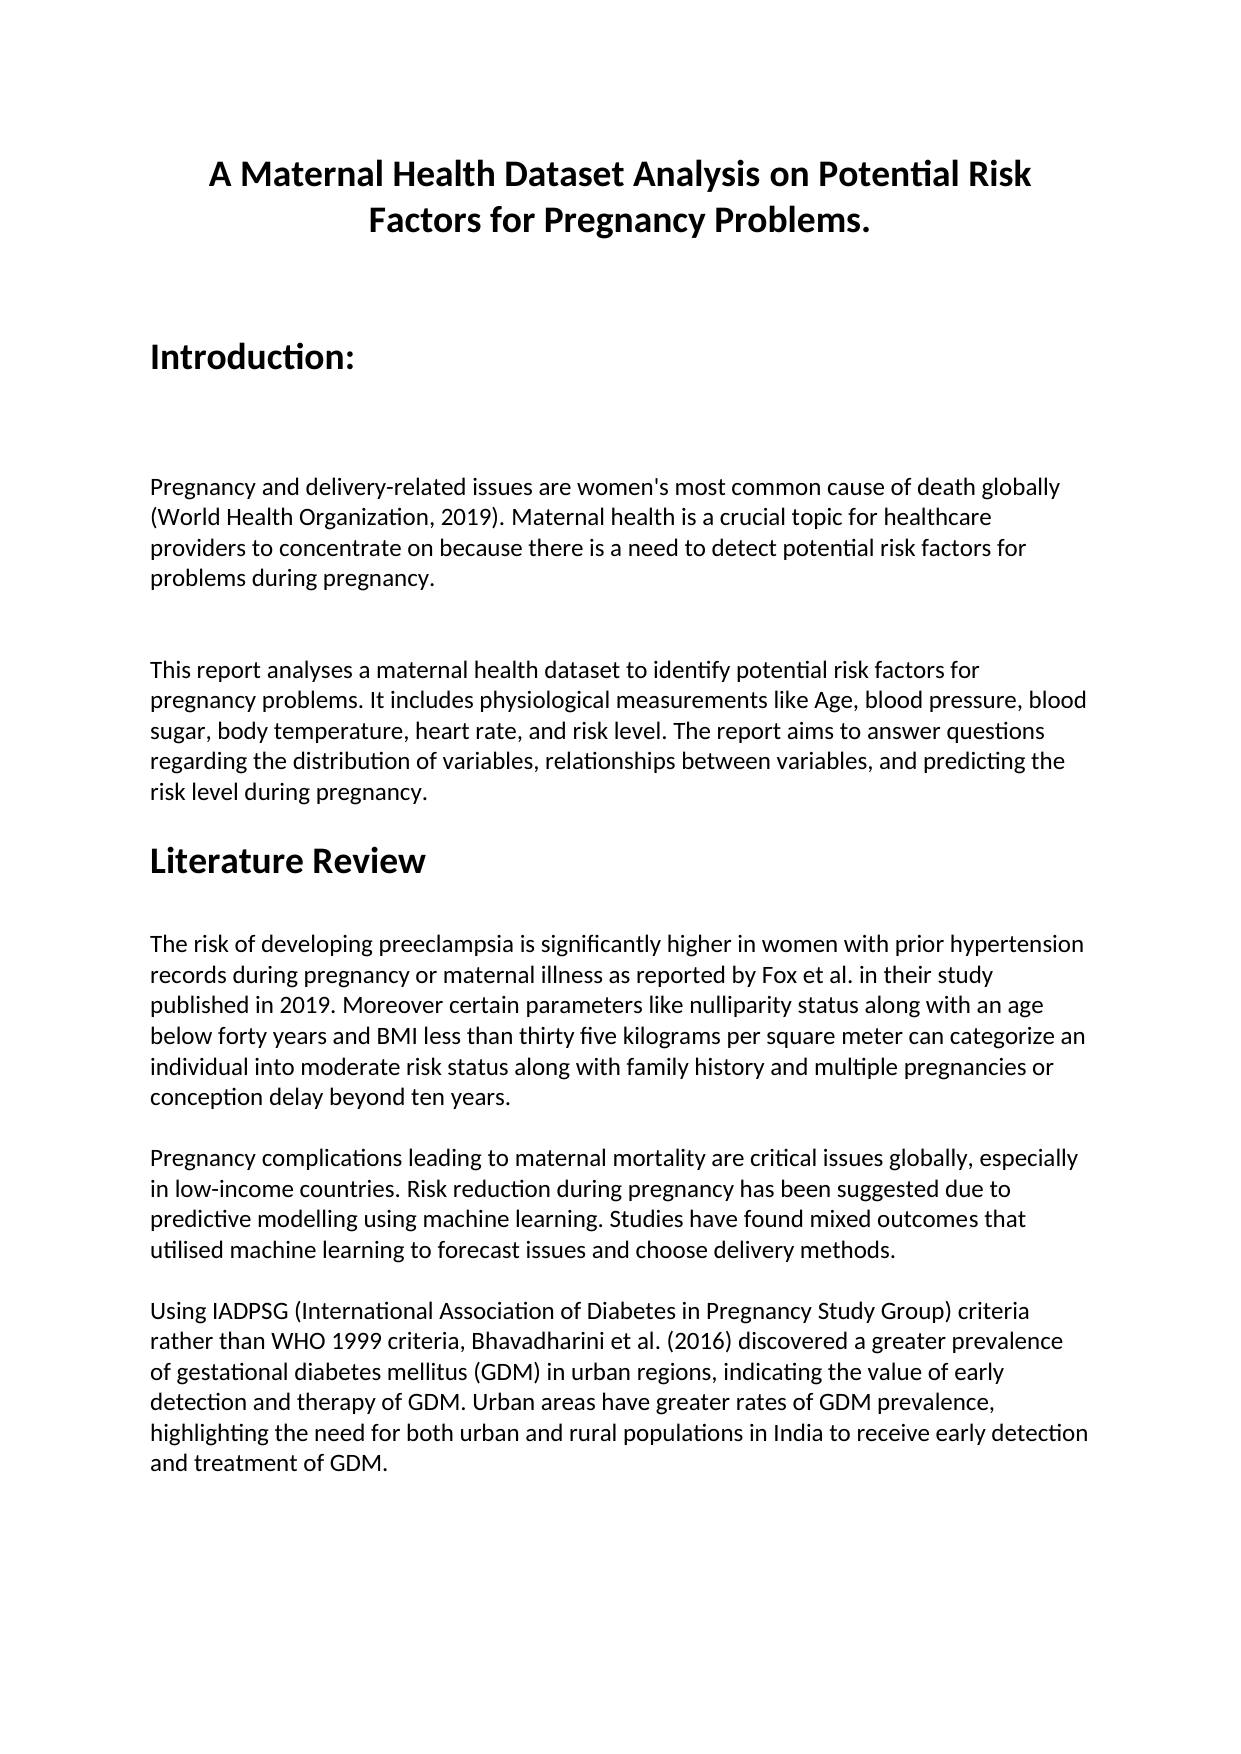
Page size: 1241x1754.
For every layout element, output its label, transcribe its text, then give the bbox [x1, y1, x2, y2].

text Using IADPSG (International Association of Diabetes in Pregnancy Study Group) criteria rather than WHO 1999 criteria, Bhavadharini et al. (2016) discovered a greater prevalence of gestational diabetes mellitus (GDM) in urban regions, indicating the value of early detection and therapy of GDM. Urban areas have greater rates of GDM prevalence, highlighting the need for both urban and rural populations in India to receive early detection and treatment of GDM. [150, 1295, 1090, 1478]
text Introduction: [150, 333, 1090, 379]
text The risk of developing preeclampsia is significantly higher in women with prior hypertension records during pregnancy or maternal illness as reported by Fox et al. in their study published in 2019. Moreover certain parameters like nulliparity status along with an age below forty years and BMI less than thirty five kilograms per square meter can categorize an individual into moderate risk status along with family history and multiple pregnancies or conception delay beyond ten years. [150, 929, 1090, 1112]
text Literature Review [150, 837, 1090, 883]
text This report analyses a maternal health dataset to identify potential risk factors for pregnancy problems. It includes physiological measurements like Age, blood pressure, blood sugar, body temperature, heart rate, and risk level. The report aims to answer questions regarding the distribution of variables, relationships between variables, and predicting the risk level during pregnancy. [150, 654, 1090, 806]
text Pregnancy complications leading to maternal mortality are critical issues globally, especially in low-income countries. Risk reduction during pregnancy has been suggested due to predictive modelling using machine learning. Studies have found mixed outcomes that utilised machine learning to forecast issues and choose delivery methods. [150, 1142, 1090, 1264]
text Pregnancy and delivery-related issues are women's most common cause of death globally (World Health Organization, 2019). Maternal health is a crucial topic for healthcare providers to concentrate on because there is a need to detect potential risk factors for problems during pregnancy. [150, 471, 1090, 593]
text A Maternal Health Dataset Analysis on Potential Risk Factors for Pregnancy Problems. [150, 150, 1090, 242]
